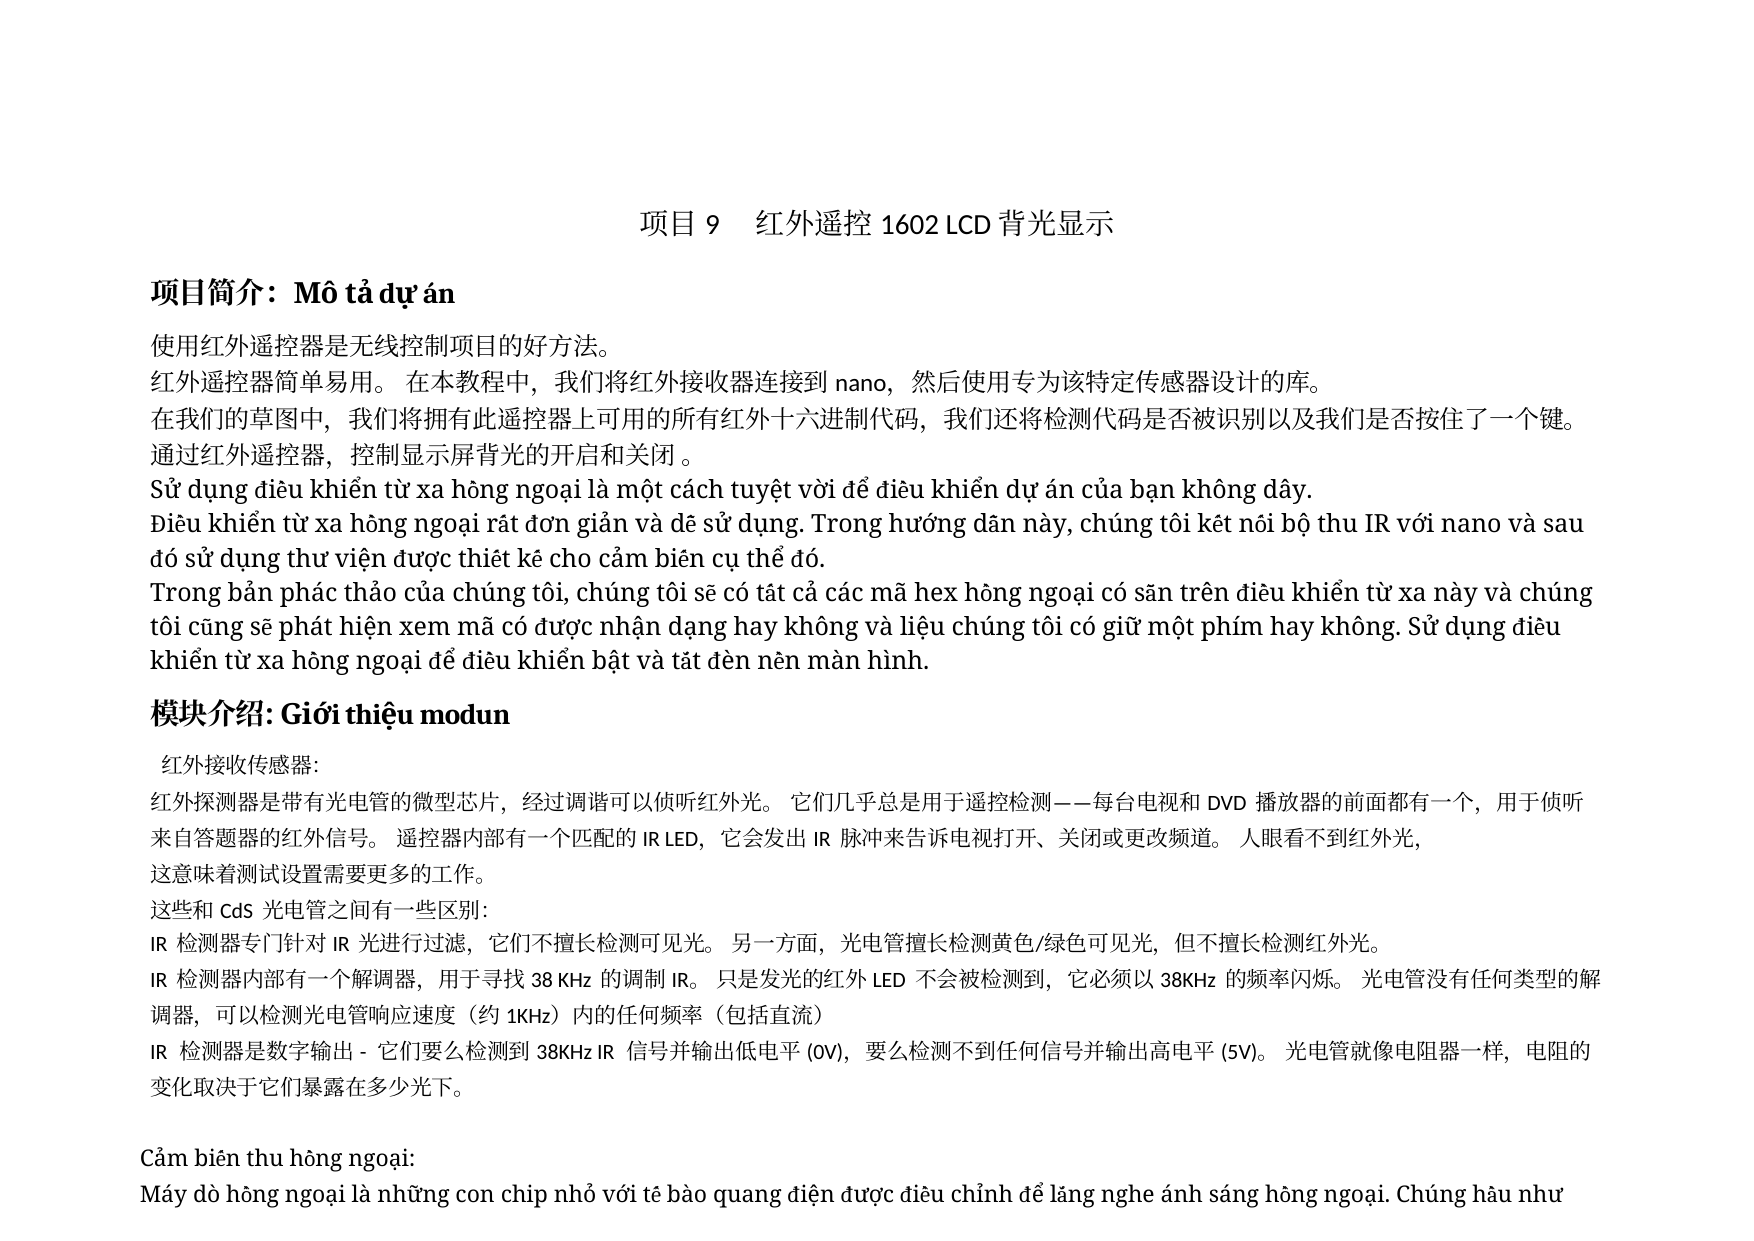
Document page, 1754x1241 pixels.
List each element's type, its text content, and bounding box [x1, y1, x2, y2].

text IR 检测器是数字输出 - 它们要么检测到 38KHz IR 信号并输出低电平 (0V)，要么检测不到任何信号并输出高电平 (5V)。 光电管就像电阻器一样，电阻的变化取决于它们暴露在多少光下。 [150, 1034, 1604, 1102]
text Điều khiển từ xa hồng ngoại rất đơn giản và dễ sử dụng. Trong hướng dẫn này, chúng tôi kết nối bộ thu IR với nano và sau đó sử dụng thư viện được thiết kế cho cảm biến cụ thể đó. [150, 506, 1604, 574]
text Trong bản phác thảo của chúng tôi, chúng tôi sẽ có tất cả các mã hex hồng ngoại có sẵn trên điều khiển từ xa này và chúng tôi cũng sẽ phát hiện xem mã có được nhận dạng hay không và liệu chúng tôi có giữ một phím hay không. Sử dụng điều khiển từ xa hồng ngoại để điều khiển bật và tắt đèn nền màn hình. [150, 575, 1604, 677]
text 红外遥控器简单易用。 在本教程中，我们将红外接收器连接到 nano，然后使用专为该特定传感器设计的库。 [150, 363, 1616, 399]
text 使用红外遥控器是无线控制项目的好方法。 [150, 327, 1616, 362]
text 红外探测器是带有光电管的微型芯片，经过调谐可以侦听红外光。 它们几乎总是用于遥控检测——每台电视和 DVD 播放器的前面都有一个，用于侦听来自答题器的红外信号。 遥控器内部有一个匹配的 IR LED，它会发出 IR 脉冲来告诉电视打开、关闭或更改频道。 人眼看不到红外光， [150, 785, 1604, 852]
text IR 检测器专门针对 IR 光进行过滤，它们不擅长检测可见光。 另一方面，光电管擅长检测黄色/绿色可见光，但不擅长检测红外光。 [150, 929, 1616, 957]
subtitle 模块介绍: Giới thiệu modun [150, 691, 1616, 733]
text Sử dụng điều khiển từ xa hồng ngoại là một cách tuyệt vời để điều khiển dự án của bạn không dây. [150, 472, 1604, 506]
text IR 检测器内部有一个解调器，用于寻找 38 KHz 的调制 IR。 只是发光的红外 LED 不会被检测到，它必须以 38KHz 的频率闪烁。 光电管没有任何类型的解调器，可以检测光电管响应速度（约 1KHz）内的任何频率（包括直流） [150, 962, 1604, 1029]
subtitle 项目简介：Mô tả dự án [150, 270, 1616, 312]
text 在我们的草图中，我们将拥有此遥控器上可用的所有红外十六进制代码，我们还将检测代码是否被识别以及我们是否按住了一个键。通过红外遥控器，控制显示屏背光的开启和关闭 。 [150, 399, 1604, 471]
text Cảm biến thu hồng ngoại: [139, 1142, 1616, 1173]
text 项目 9 红外遥控 1602 LCD 背光显示 [139, 201, 1615, 243]
text 这意味着测试设置需要更多的工作。这些和 CdS 光电管之间有一些区别： [150, 857, 511, 924]
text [139, 1178, 1616, 1209]
text 红外接收传感器： [161, 749, 1616, 780]
